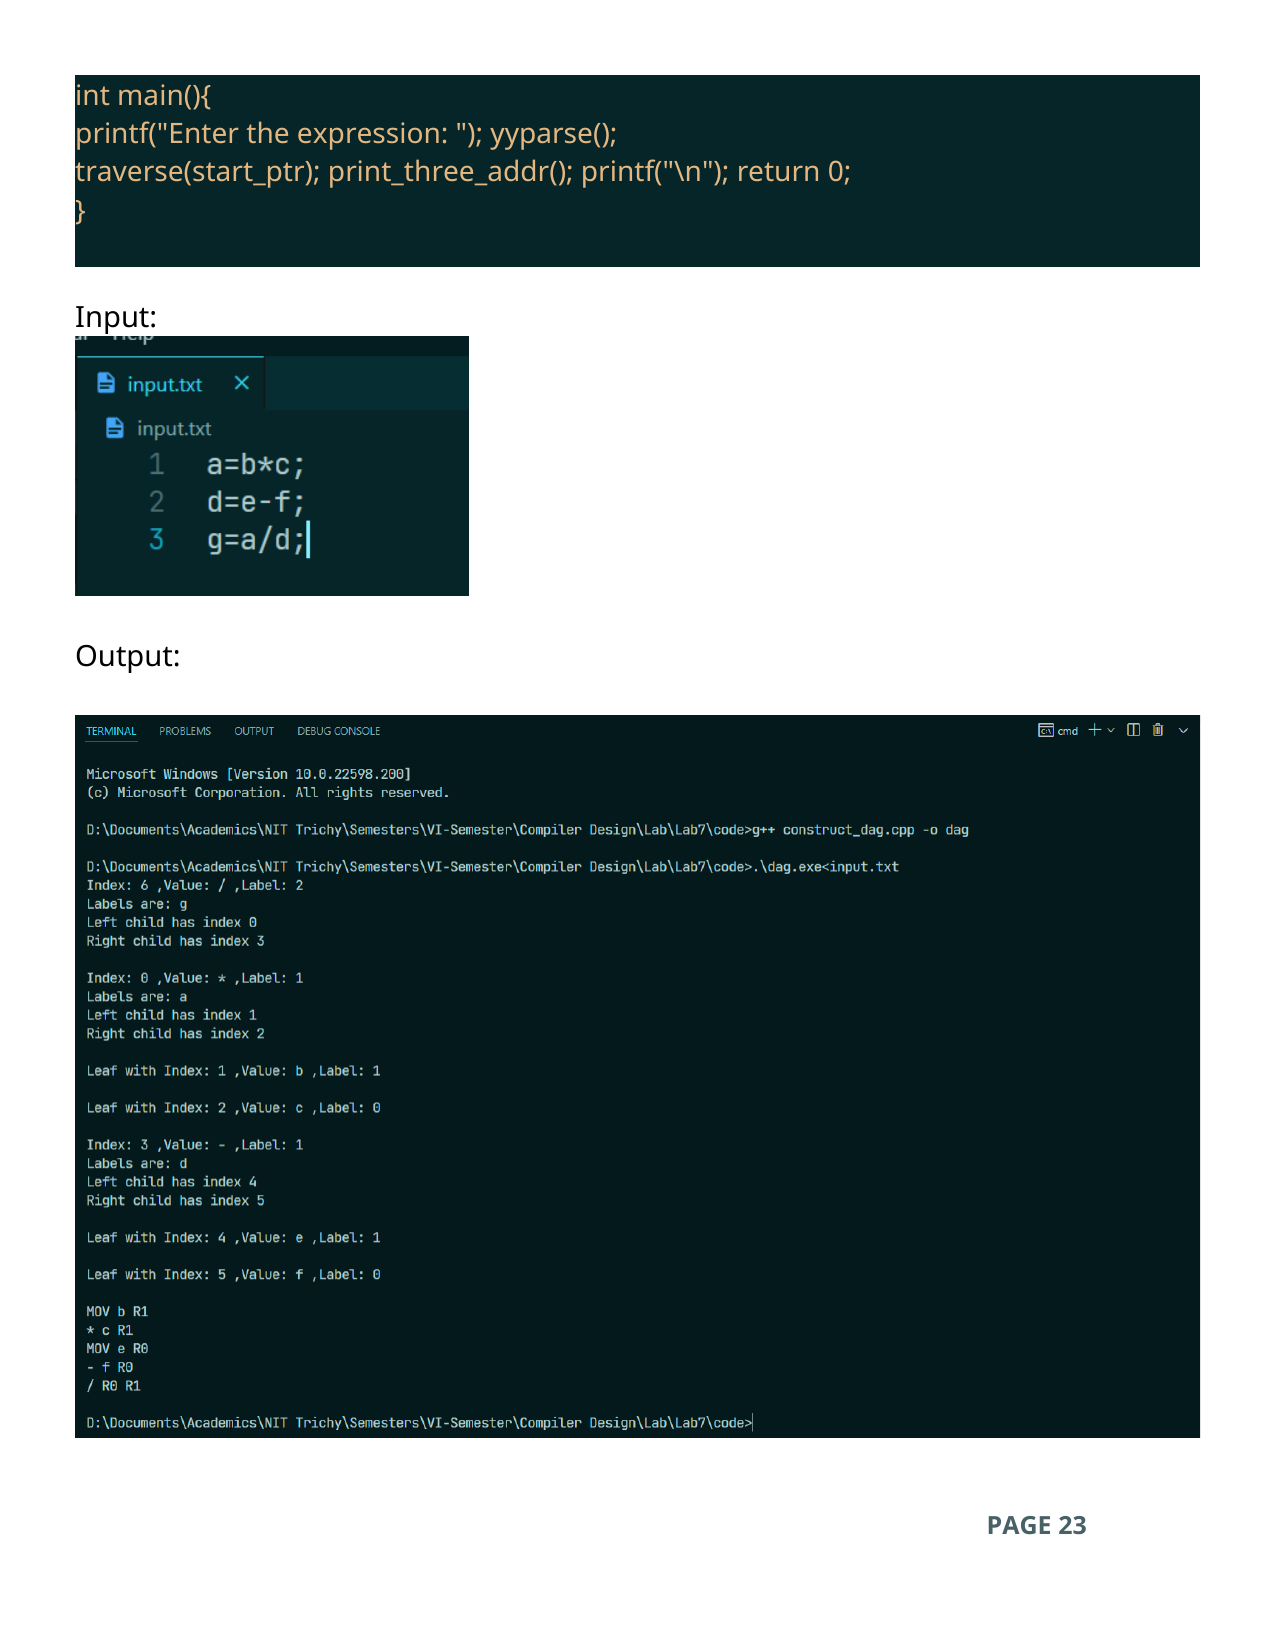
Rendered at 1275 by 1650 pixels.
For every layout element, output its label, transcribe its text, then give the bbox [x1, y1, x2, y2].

text printf("Enter the expression: "); yyparse(); [75, 113, 1200, 152]
picture [75, 715, 1200, 1438]
text Output: [75, 636, 1200, 675]
text } [75, 190, 1200, 228]
text Input: [75, 296, 1200, 336]
text int main(){ [75, 75, 1200, 113]
picture [75, 336, 469, 596]
text traverse(start_ptr); print_three_addr(); printf("\n"); return 0; [75, 152, 1200, 190]
